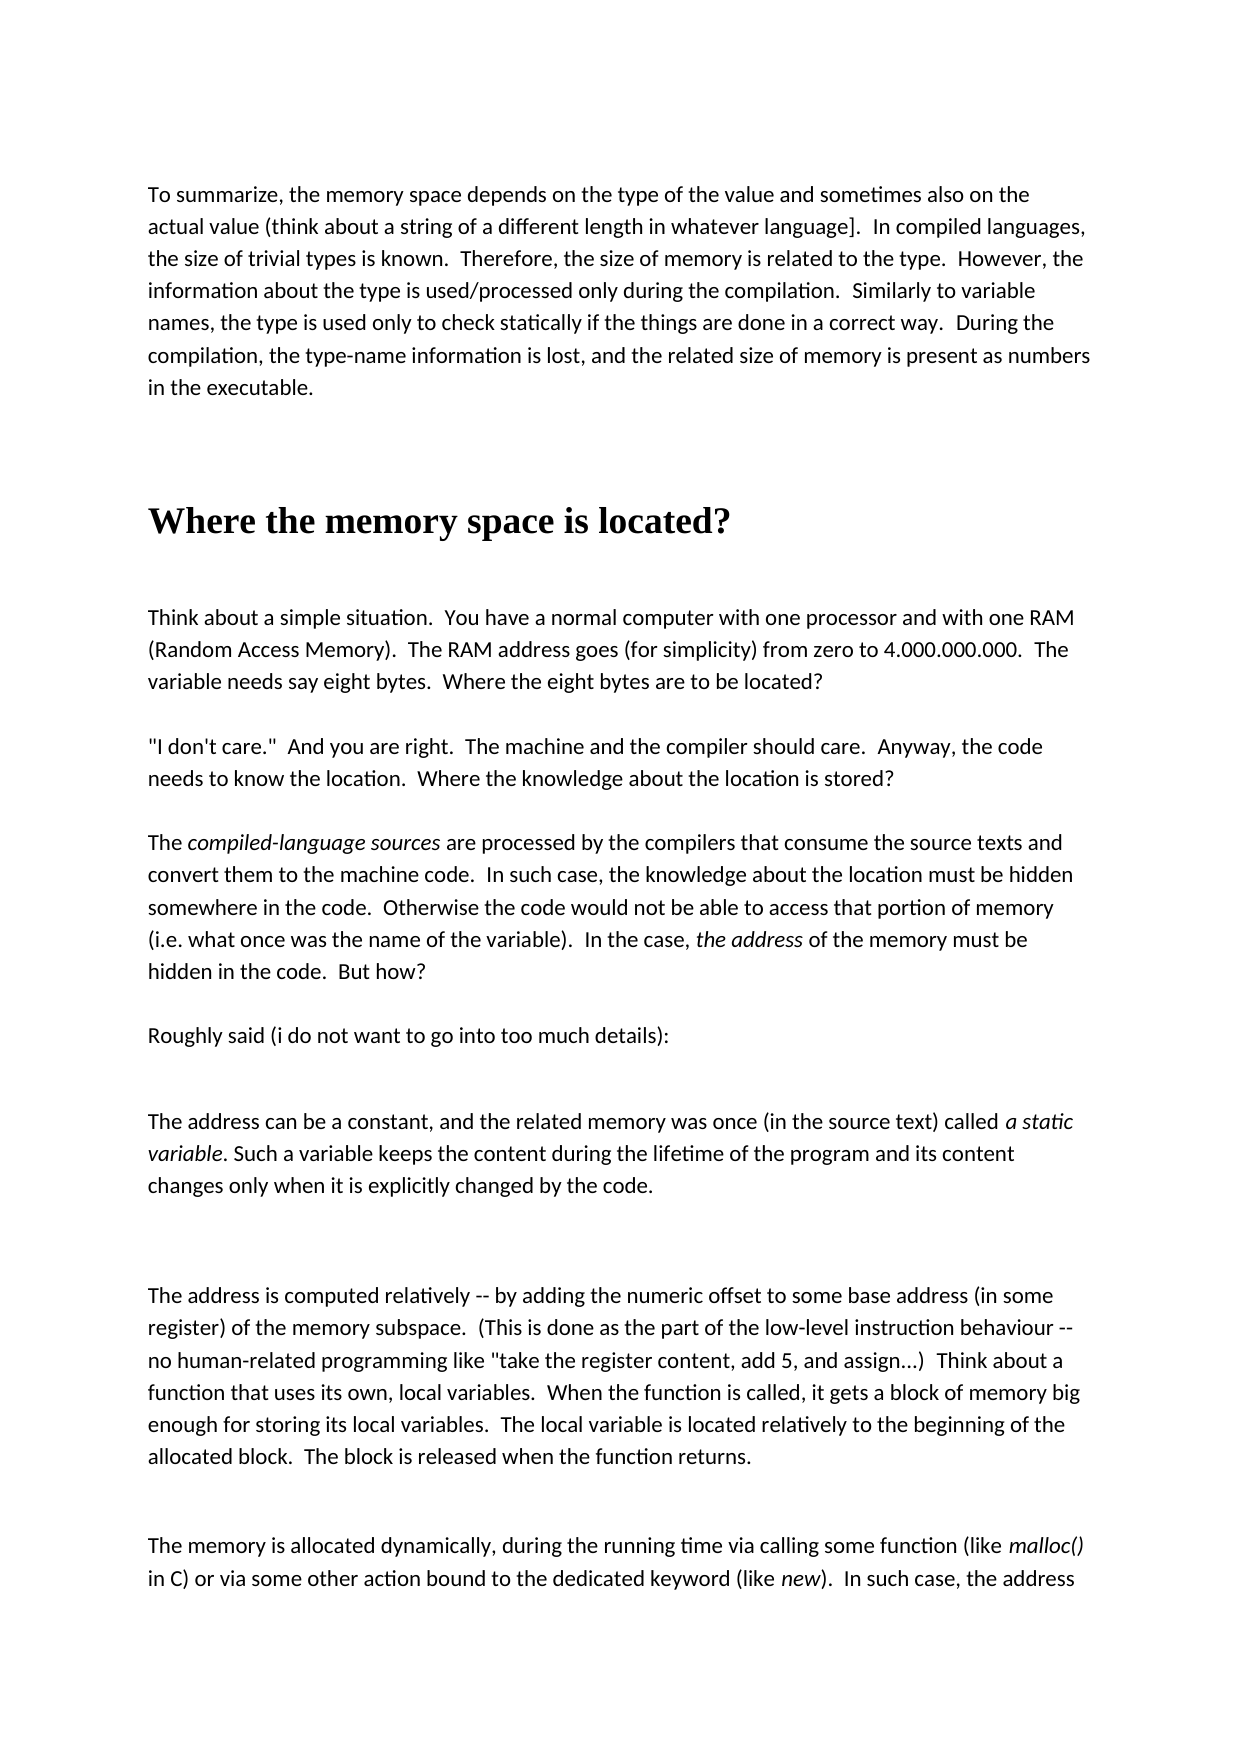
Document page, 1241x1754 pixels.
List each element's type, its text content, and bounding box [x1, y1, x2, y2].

text Think about a simple situation. You have a normal computer with one processor and with one RAM (Random Access Memory). The RAM address goes (for simplicity) from zero to 4.000.000.000. The variable needs say eight bytes. Where the eight bytes are to be located? "I don't care." And you are right. The machine and the compiler should care. Anyway, the code needs to know the location. Where the knowledge about the location is stored? The compiled-language sources are processed by the compilers that consume the source texts and convert them to the machine code. In such case, the knowledge about the location must be hidden somewhere in the code. Otherwise the code would not be able to access that portion of memory (i.e. what once was the name of the variable). In the case, the address of the memory must be hidden in the code. But how? Roughly said (i do not want to go into too much details): [148, 571, 1093, 1082]
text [148, 1532, 1093, 1592]
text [148, 148, 1093, 465]
subtitle Where the memory space is located? [148, 499, 1093, 542]
text The address is computed relatively -- by adding the numeric offset to some base address (in some register) of the memory subspace. (This is done as the part of the low-level instruction behaviour -- no human-related programming like "take the register content, add 5, and assign...) Think about a function that uses its own, local variables. When the function is called, it gets a block of memory big enough for storing its local variables. The local variable is located relatively to the beginning of the allocated block. The block is released when the function returns. [148, 1281, 1093, 1470]
text The address can be a constant, and the related memory was once (in the source text) called a static variable. Such a variable keeps the content during the lifetime of the program and its content changes only when it is explicitly changed by the code. [148, 1107, 1093, 1199]
